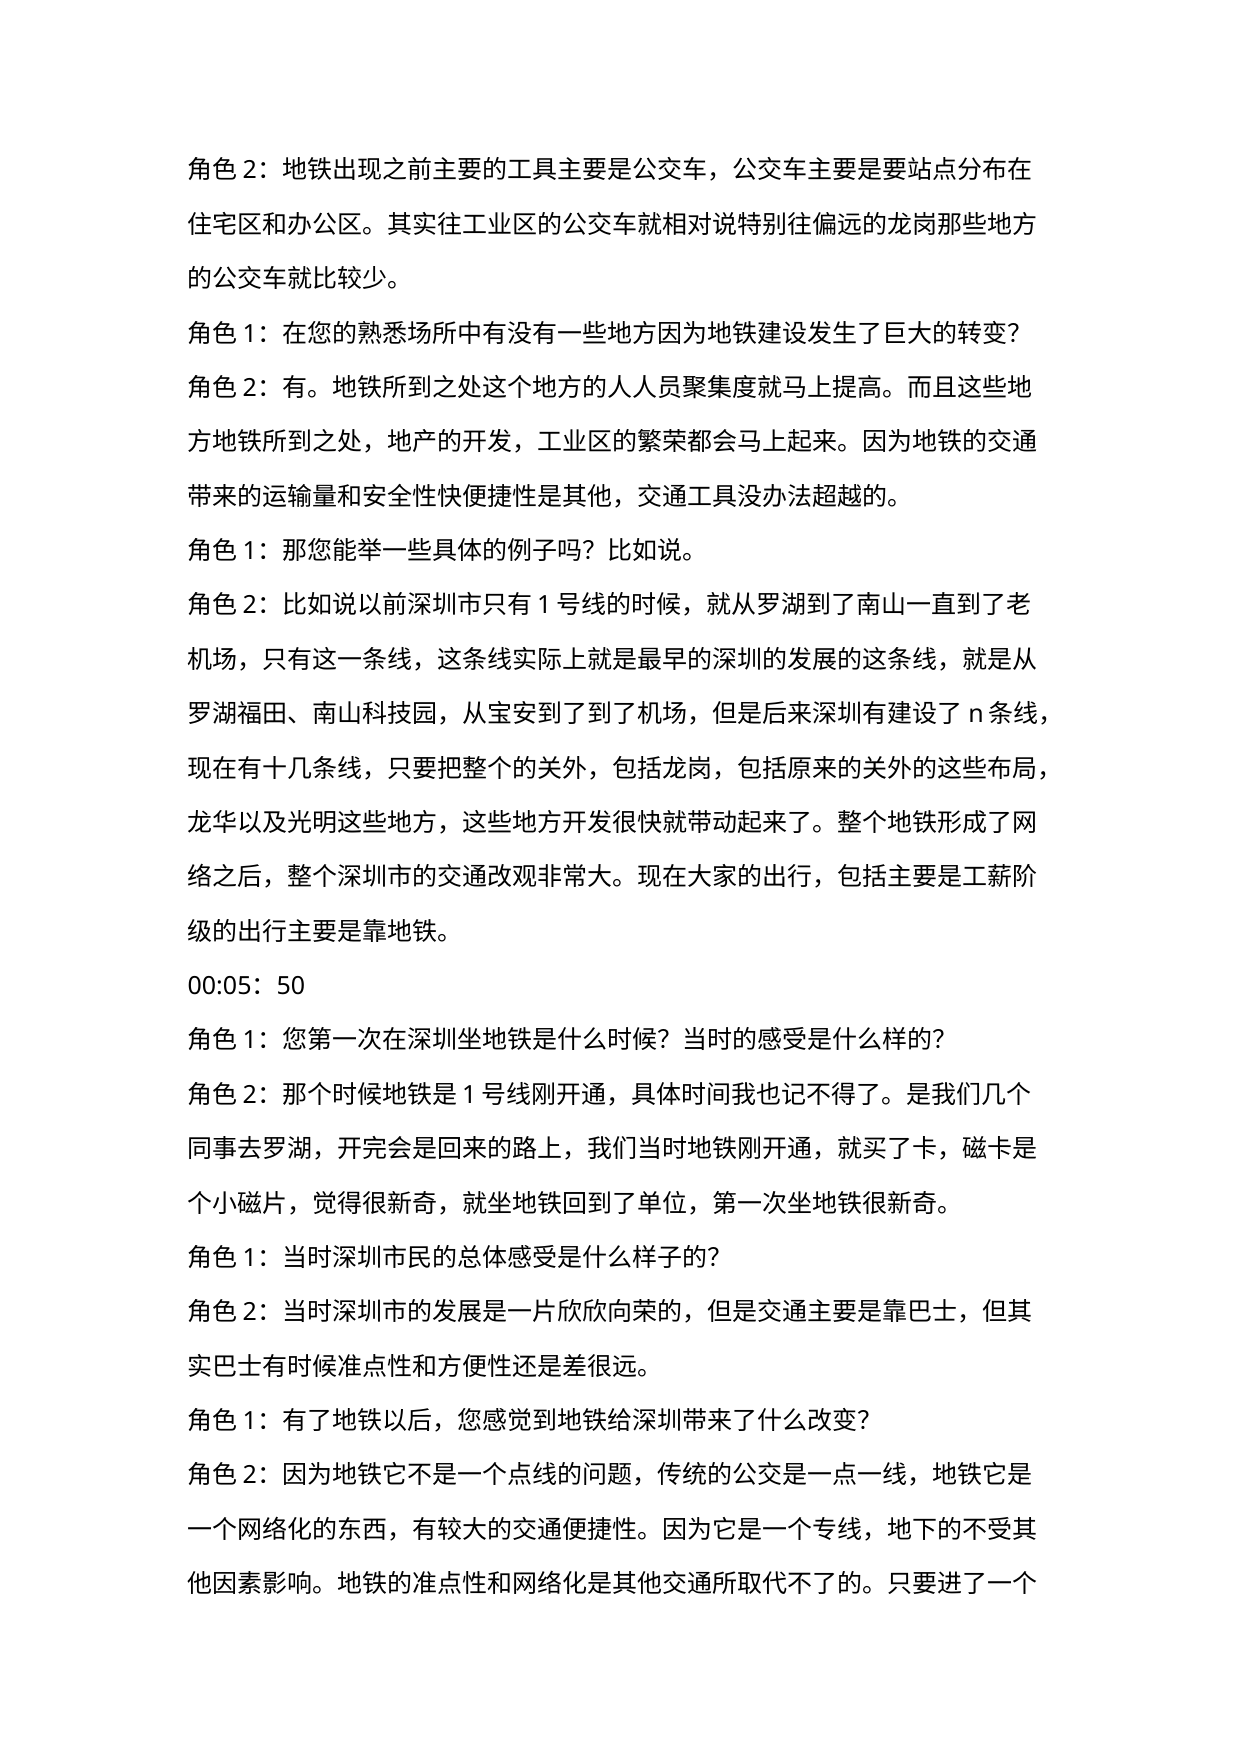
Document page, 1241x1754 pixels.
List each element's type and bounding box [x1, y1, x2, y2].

text [187, 150, 1053, 1600]
